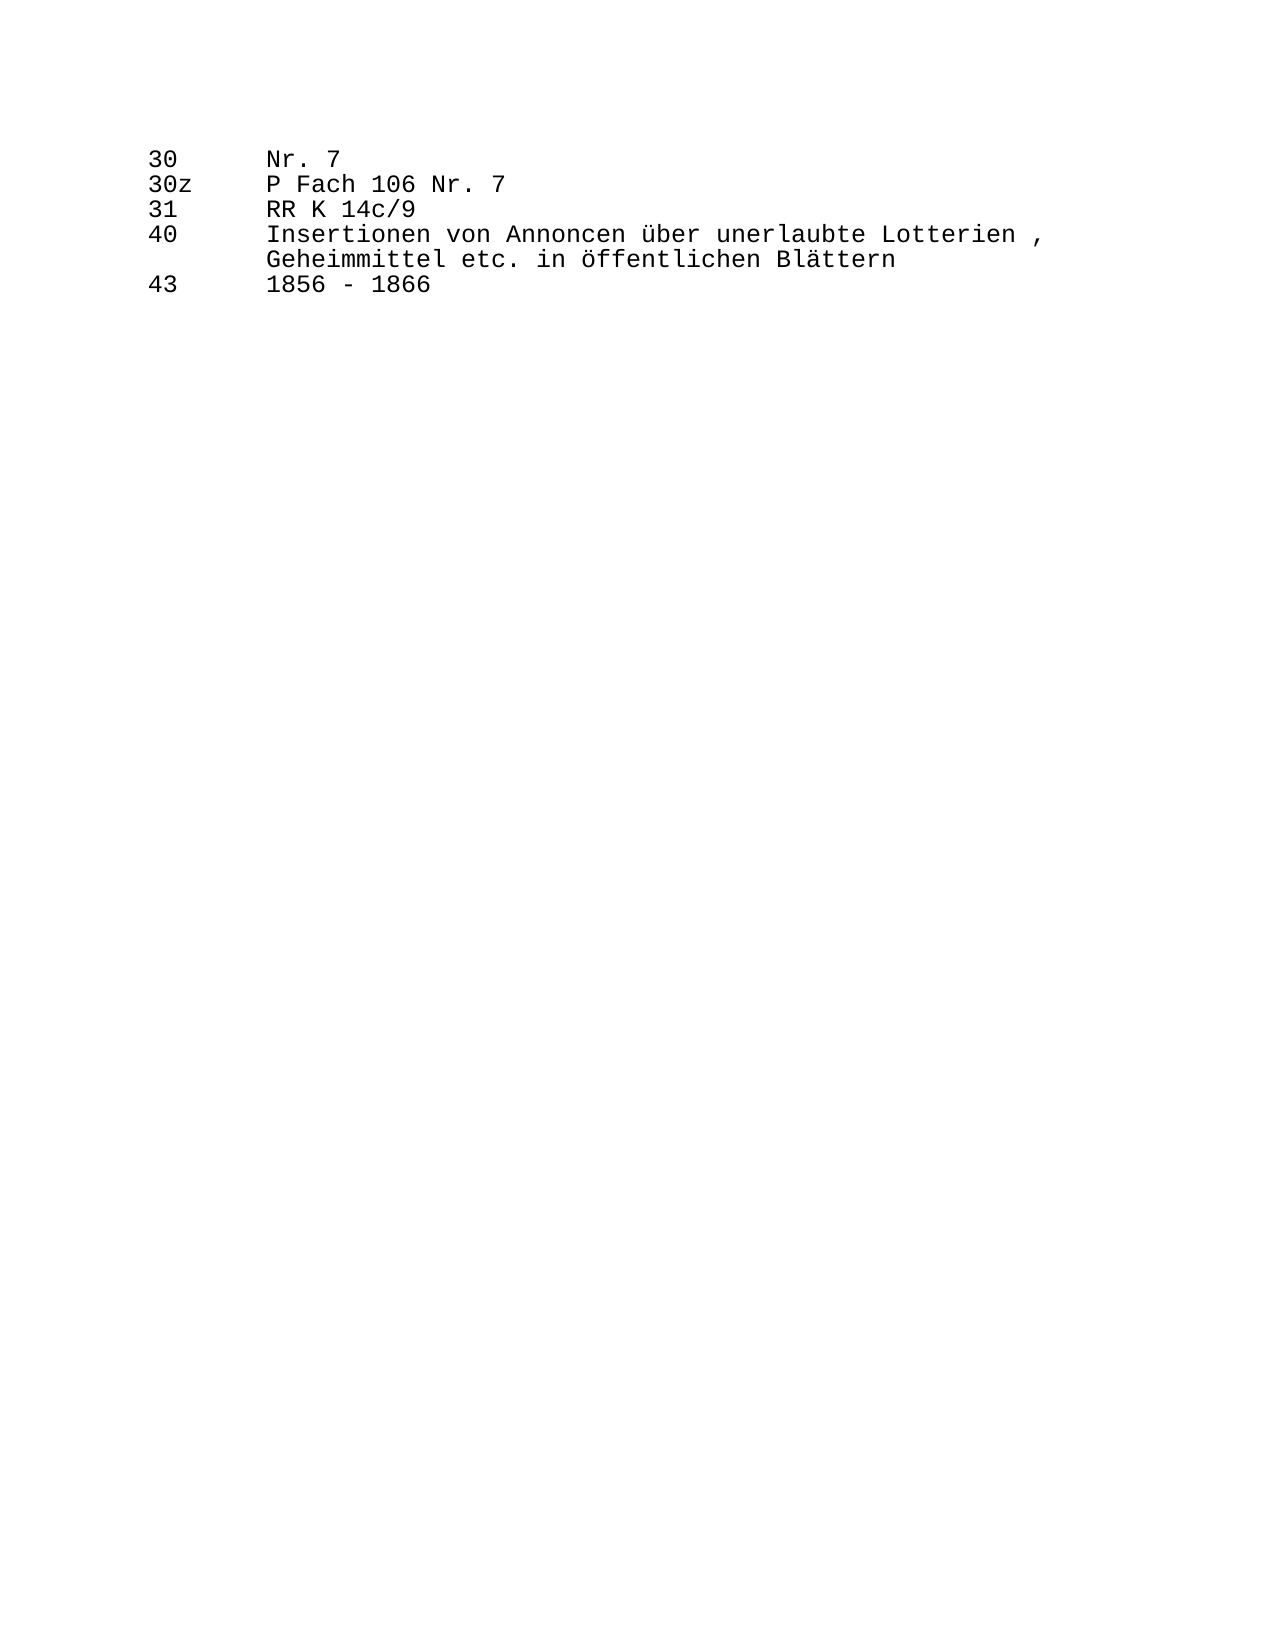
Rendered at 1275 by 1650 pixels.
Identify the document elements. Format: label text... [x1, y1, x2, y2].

text 40 s[Insertion]sen von Annoncen über unerlaubte Lotterien , Geheimmittel etc. in öffentlichen Blättern [148, 223, 1127, 273]
text 30 Nr. 7 [148, 148, 1127, 173]
text 30z P Fach 106 Nr. 7 [148, 173, 1127, 198]
text 31 RR K 14c/9 [148, 198, 1127, 223]
text 43 1856 - 1866 [148, 273, 1127, 298]
